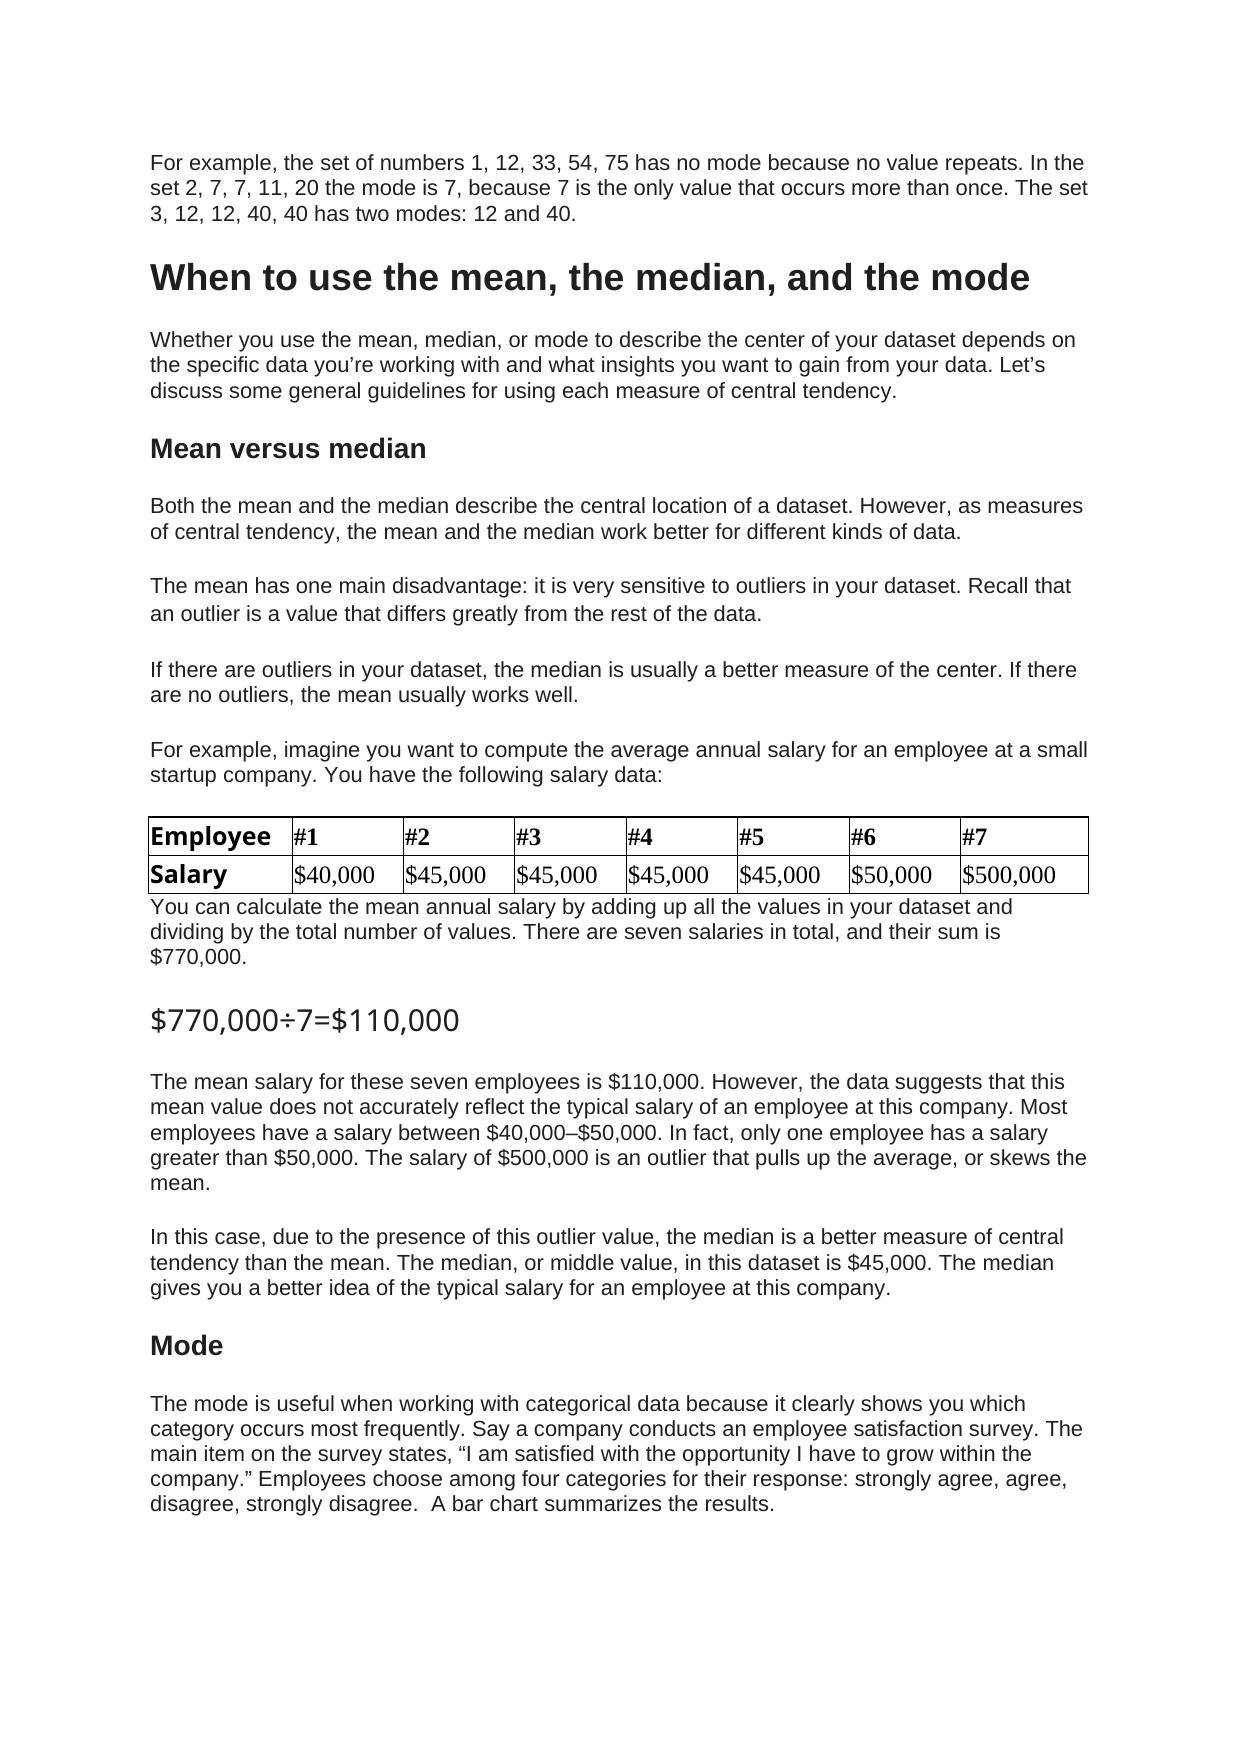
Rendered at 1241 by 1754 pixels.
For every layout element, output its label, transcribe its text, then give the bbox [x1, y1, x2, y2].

table_cell $45,000 [404, 856, 514, 893]
table_header #4 [627, 818, 737, 854]
text In this case, due to the presence of this outlier value, the median is a better measure of central tendency than the mean. The median, or middle value, in this dataset is $45,000. The median gives you a better idea of the typical salary for an employee at this company. [150, 1224, 1090, 1300]
text When to use the mean, the median, and the mode [150, 255, 1090, 298]
table_cell $500,000 [961, 856, 1088, 893]
table_cell $45,000 [627, 856, 737, 893]
text For example, the set of numbers 1, 12, 33, 54, 75 has no mode because no value repeats. In the set 2, 7, 7, 11, 20 the mode is 7, because 7 is the only value that occurs more than once. The set 3, 12, 12, 40, 40 has two modes: 12 and 40. [150, 150, 1090, 226]
text If there are outliers in your dataset, the median is usually a better measure of the center. If there are no outliers, the mean usually works well. [150, 657, 1090, 708]
table_cell Salary [149, 856, 292, 893]
table_header #6 [850, 818, 960, 854]
text Both the mean and the median describe the central location of a dataset. However, as measures of central tendency, the mean and the median work better for different kinds of data. [150, 493, 1090, 544]
table_header #5 [738, 818, 849, 854]
table_cell $50,000 [850, 856, 960, 893]
text Whether you use the mean, median, or mode to describe the center of your dataset depends on the specific data you’re working with and what insights you want to gain from your data. Let’s discuss some general guidelines for using each measure of central tendency. [150, 327, 1090, 403]
text You can calculate the mean annual salary by adding up all the values in your dataset and dividing by the total number of values. There are seven salaries in total, and their sum is $770,000. [150, 894, 1090, 969]
table_cell $45,000 [515, 856, 626, 893]
text For example, imagine you want to compute the average annual salary for an employee at a small startup company. You have the following salary data: [150, 737, 1090, 787]
text The mean salary for these seven employees is $110,000. However, the data suggests that this mean value does not accurately reflect the typical salary of an employee at this company. Most employees have a salary between $40,000–$50,000. In fact, only one employee has a salary greater than $50,000. The salary of $500,000 is an outlier that pulls up the average, or skews the mean. [150, 1069, 1090, 1195]
table_header #1 [293, 818, 403, 854]
text The mode is useful when working with categorical data because it clearly shows you which category occurs most frequently. Say a company conducts an employee satisfaction survey. The main item on the survey states, “I am satisfied with the opportunity I have to grow within the company.” Employees choose among four categories for their response: strongly agree, agree, disagree, strongly disagree. A bar chart summarizes the results. [150, 1391, 1090, 1517]
text Mode [150, 1329, 1090, 1361]
text $770,000÷7=$110,000 [150, 999, 1090, 1040]
text Mean versus median [150, 432, 1090, 464]
table_header #7 [961, 818, 1088, 854]
table_cell $45,000 [738, 856, 849, 893]
table_header #2 [404, 818, 514, 854]
table_cell $40,000 [293, 856, 403, 893]
table_header #3 [515, 818, 626, 854]
text The mean has one main disadvantage: it is very sensitive to outliers in your dataset. Recall that an outlier is a value that differs greatly from the rest of the data. [150, 573, 1090, 628]
table_header Employee [149, 818, 292, 854]
